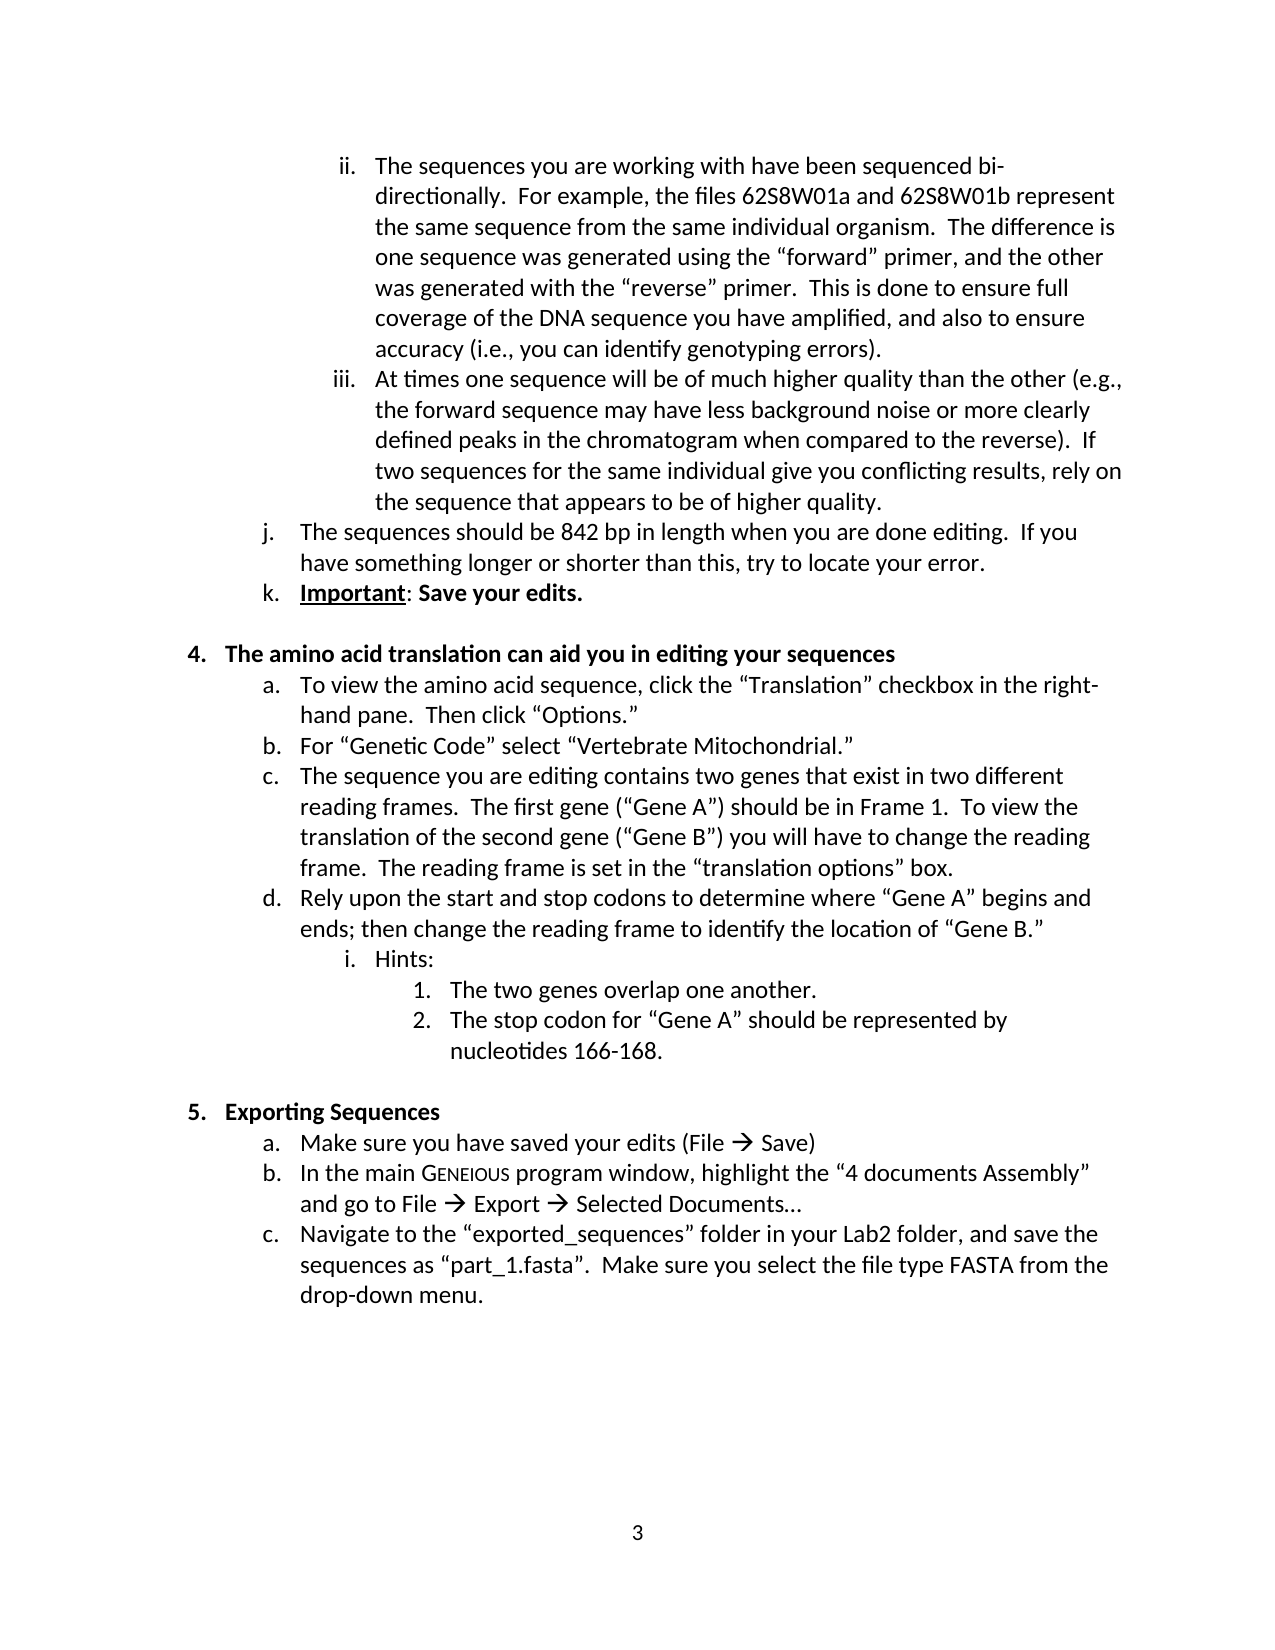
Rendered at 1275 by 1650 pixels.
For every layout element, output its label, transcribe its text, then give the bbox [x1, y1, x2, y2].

list Exporting Sequences [187, 1096, 1125, 1127]
list Hints: [356, 943, 1125, 974]
list Make sure you have saved your edits (File Save) [262, 1127, 1125, 1157]
list The amino acid translation can aid you in editing your sequences [187, 638, 1125, 669]
list For “Genetic Code” select “Vertebrate Mitochondrial.” [262, 730, 1125, 760]
list In the main Geneious program window, highlight the “4 documents Assembly” and go to File Export Selected Documents… [262, 1157, 1125, 1218]
list The sequences should be 842 bp in length when you are done editing. If you have something longer or shorter than this, try to locate your error. [262, 516, 1125, 577]
list At times one sequence will be of much higher quality than the other (e.g., the forward sequence may have less background noise or more clearly defined peaks in the chromatogram when compared to the reverse). If two sequences for the same individual give you conflicting results, rely on the sequence that appears to be of higher quality. [356, 364, 1125, 516]
list Important: Save your edits. [262, 577, 1125, 608]
list Rely upon the start and stop codons to determine where “Gene A” begins and ends; then change the reading frame to identify the location of “Gene B.” [262, 882, 1125, 943]
list Navigate to the “exported_sequences” folder in your Lab2 folder, and save the sequences as “part_1.fasta”. Make sure you select the file type FASTA from the drop-down menu. [262, 1218, 1125, 1310]
list The two genes overlap one another. [412, 974, 1125, 1004]
list The sequences you are working with have been sequenced bi-directionally. For example, the files 62S8W01a and 62S8W01b represent the same sequence from the same individual organism. The difference is one sequence was generated using the “forward” primer, and the other was generated with the “reverse” primer. This is done to ensure full coverage of the DNA sequence you have amplified, and also to ensure accuracy (i.e., you can identify genotyping errors). [356, 150, 1125, 364]
list To view the amino acid sequence, click the “Translation” checkbox in the right-hand pane. Then click “Options.” [262, 669, 1125, 730]
list The stop codon for “Gene A” should be represented by nucleotides 166-168. [412, 1004, 1125, 1066]
list The sequence you are editing contains two genes that exist in two different reading frames. The first gene (“Gene A”) should be in Frame 1. To view the translation of the second gene (“Gene B”) you will have to change the reading frame. The reading frame is set in the “translation options” box. [262, 760, 1125, 882]
